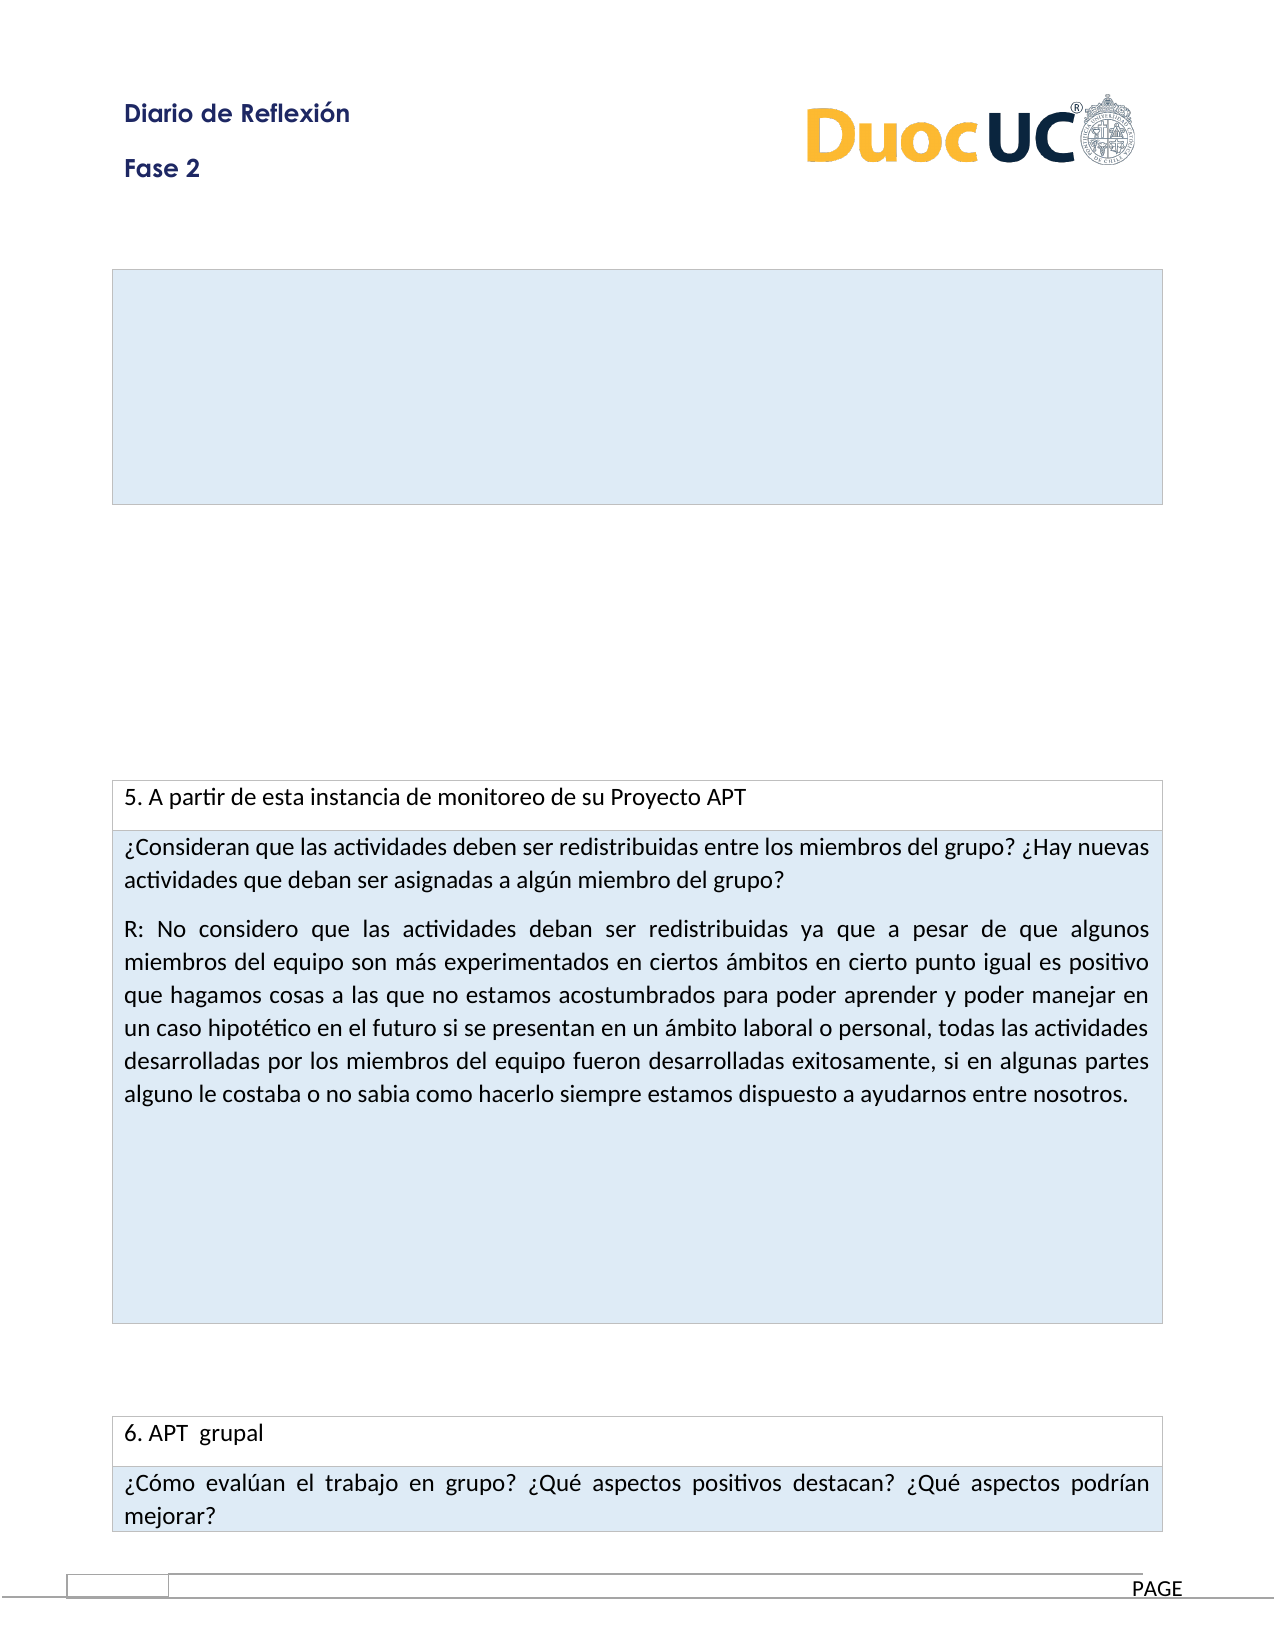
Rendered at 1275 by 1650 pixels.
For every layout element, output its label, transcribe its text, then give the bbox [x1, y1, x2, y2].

table_header 6. APT grupal [113, 1417, 1162, 1466]
picture [807, 94, 1135, 165]
table_header 5. A partir de esta instancia de monitoreo de su Proyecto APT [113, 781, 1162, 830]
table_cell ¿Consideran que las actividades deben ser redistribuidas entre los miembros del grupo? ¿Hay nuevas actividades que deban ser asignadas a algún miembro del grupo? R: No considero que las actividades deban ser redistribuidas ya que a pesar de que algunos miembros del equipo son más experimentados en ciertos ámbitos en cierto punto igual es positivo que hagamos cosas a las que no estamos acostumbrados para poder aprender y poder manejar en un caso hipotético en el futuro si se presentan en un ámbito laboral o personal, todas las actividades desarrolladas por los miembros del equipo fueron desarrolladas exitosamente, si en algunas partes alguno le costaba o no sabia como hacerlo siempre estamos dispuesto a ayudarnos entre nosotros. [113, 831, 1162, 1323]
